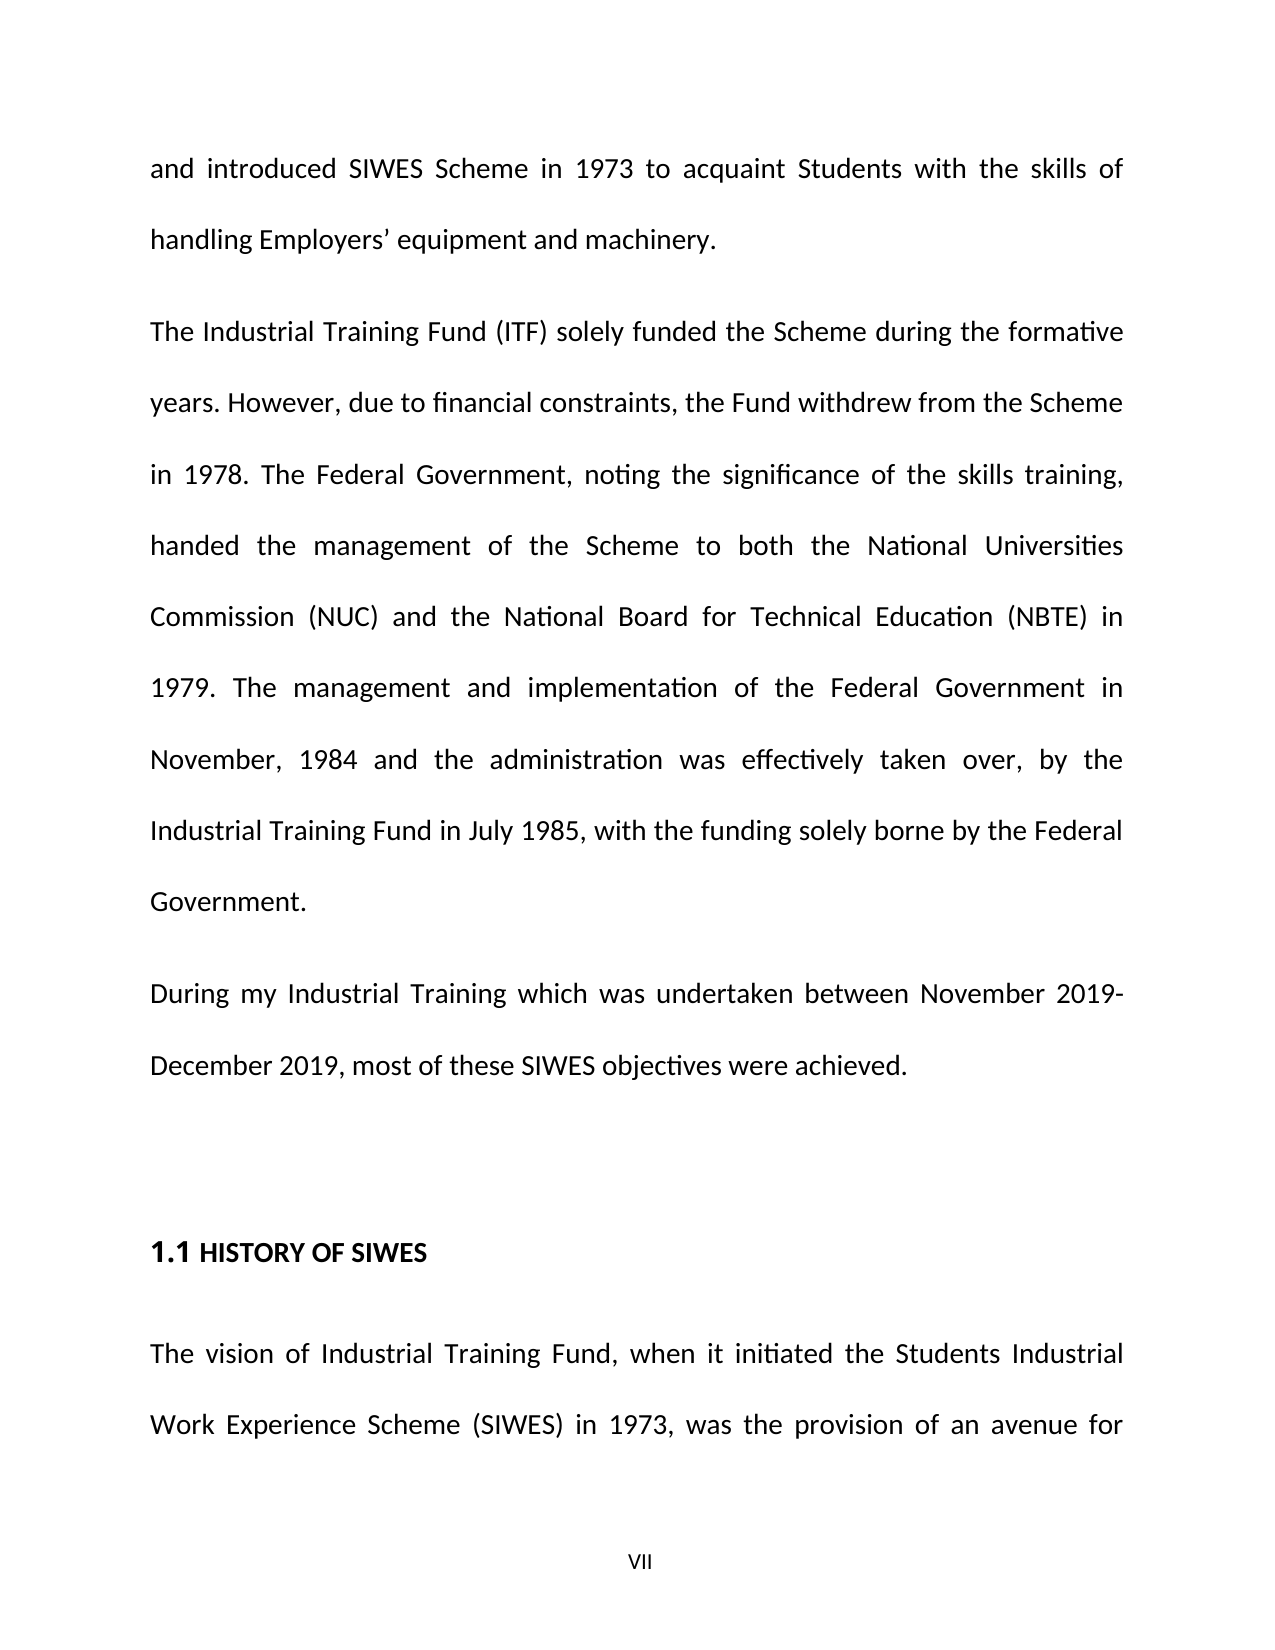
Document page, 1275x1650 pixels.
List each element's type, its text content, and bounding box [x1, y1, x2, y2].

subtitle 1.1 HISTORY OF SIWES [150, 1231, 1125, 1271]
text The Industrial Training Fund (ITF) solely funded the Scheme during the formative years. However, due to financial constraints, the Fund withdrew from the Scheme in 1978. The Federal Government, noting the significance of the skills training, handed the management of the Scheme to both the National Universities Commission (NUC) and the National Board for Technical Education (NBTE) in 1979. The management and implementation of the Federal Government in November, 1984 and the administration was effectively taken over, by the Industrial Training Fund in July 1985, with the funding solely borne by the Federal Government. [150, 313, 1125, 919]
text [150, 150, 1125, 257]
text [150, 1335, 1125, 1442]
text During my Industrial Training which was undertaken between November 2019-December 2019, most of these SIWES objectives were achieved. [150, 975, 1125, 1082]
